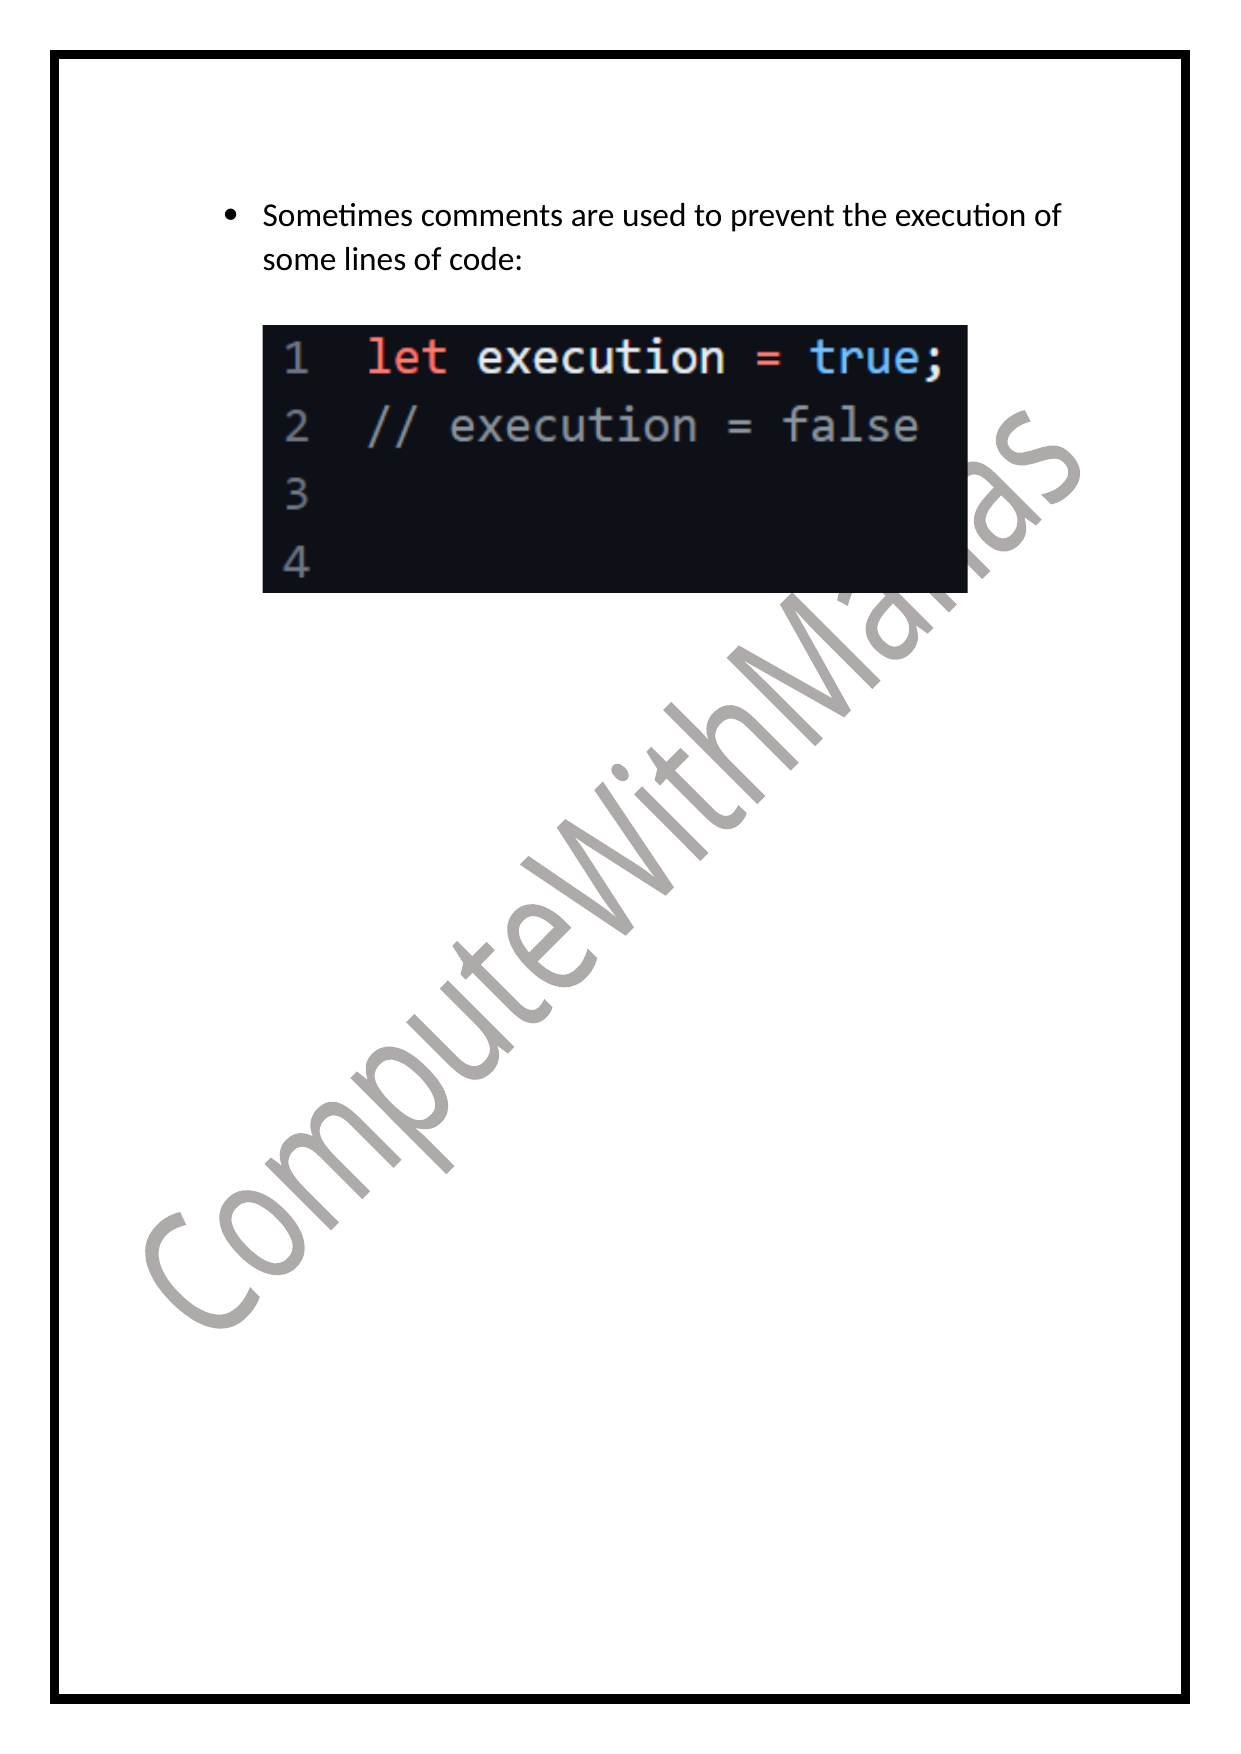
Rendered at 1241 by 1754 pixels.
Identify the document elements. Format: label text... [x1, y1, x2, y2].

list Sometimes comments are used to prevent the execution of some lines of code: [225, 194, 1128, 279]
picture [262, 325, 968, 593]
